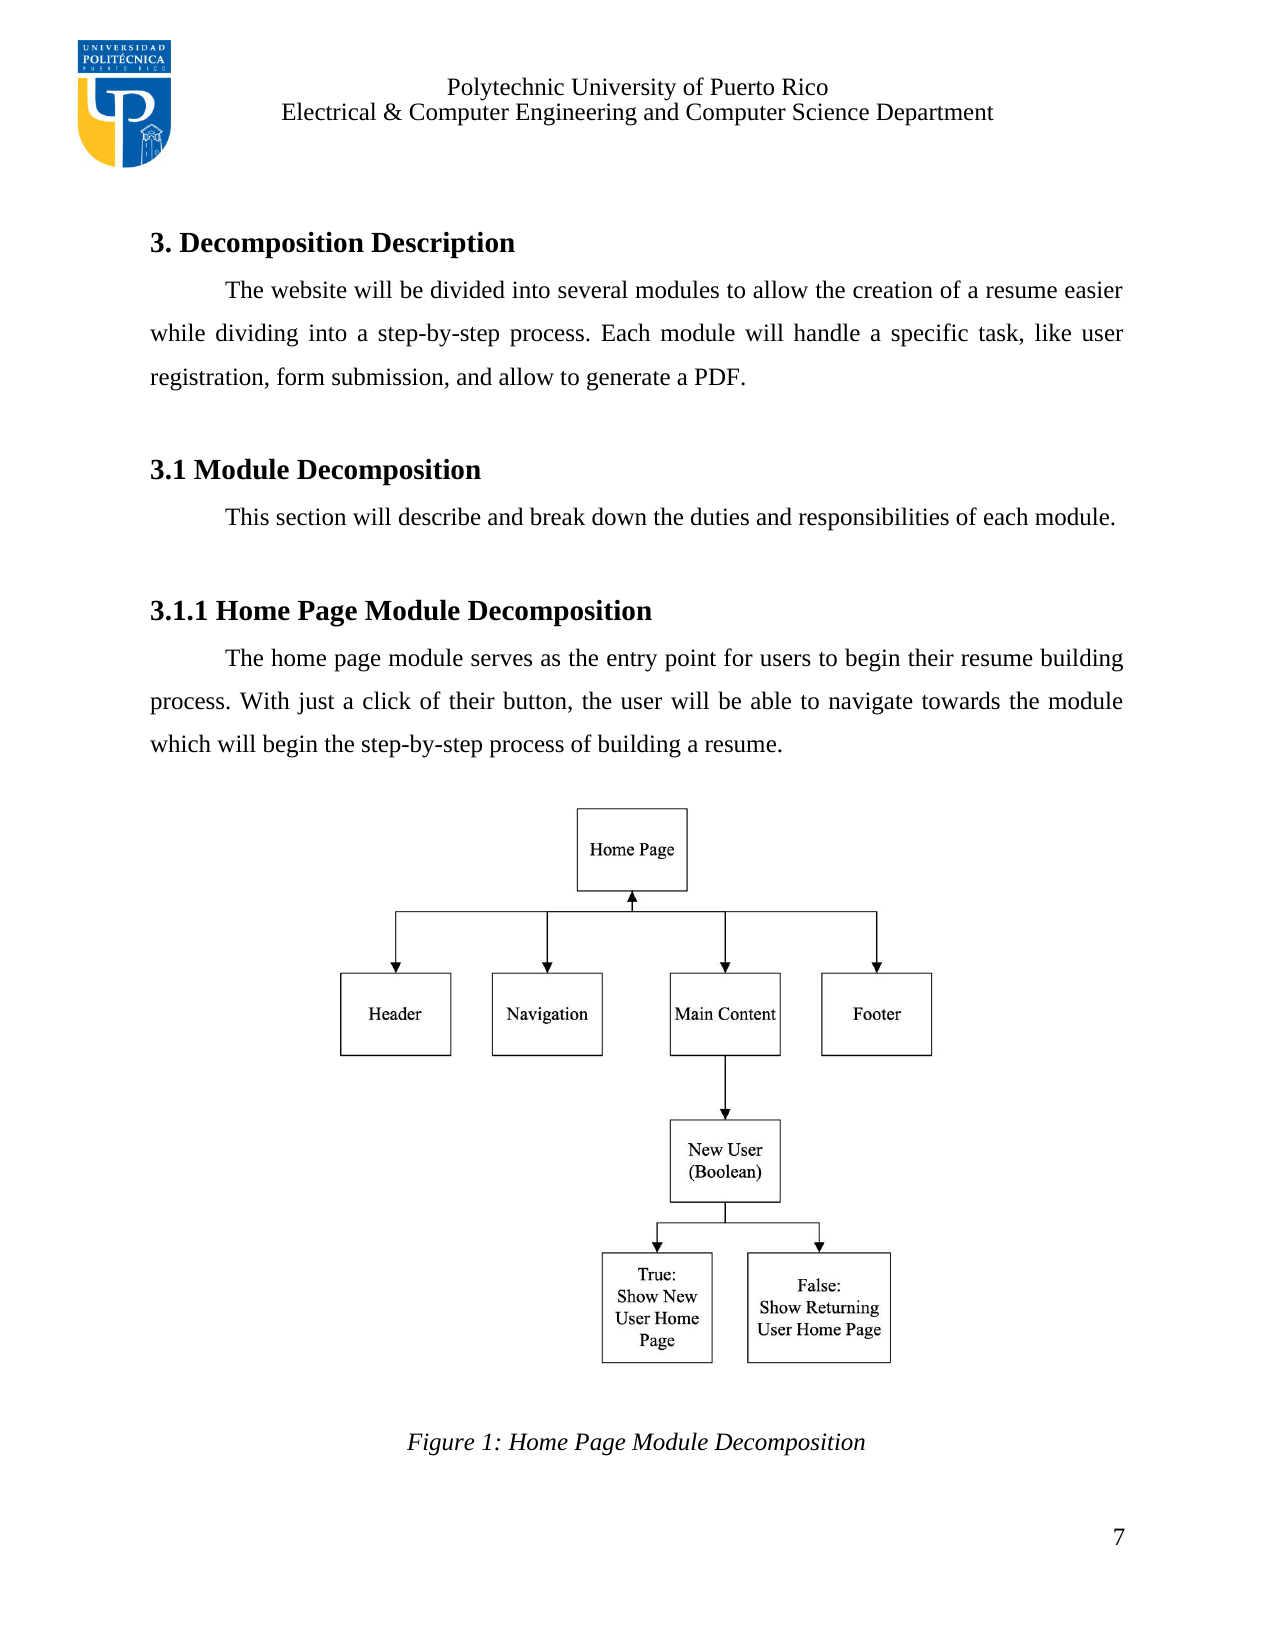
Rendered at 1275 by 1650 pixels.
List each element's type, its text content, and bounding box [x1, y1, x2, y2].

text This section will describe and break down the duties and responsibilities of each module. [150, 502, 1125, 531]
subtitle 3. Decomposition Description [150, 225, 1125, 258]
subtitle 3.1.1 Home Page Module Decomposition [150, 593, 1125, 626]
picture [59, 40, 188, 169]
subtitle 3.1 Module Decomposition [150, 452, 1125, 486]
text The website will be divided into several modules to allow the creation of a resume easier while dividing into a step-by-step process. Each module will handle a specific task, like user registration, form submission, and allow to generate a PDF. [150, 275, 1125, 390]
text The home page module serves as the entry point for users to begin their resume building process. With just a click of their button, the user will be able to navigate towards the module which will begin the step-by-step process of building a resume. [150, 643, 1125, 758]
picture [323, 776, 952, 1398]
